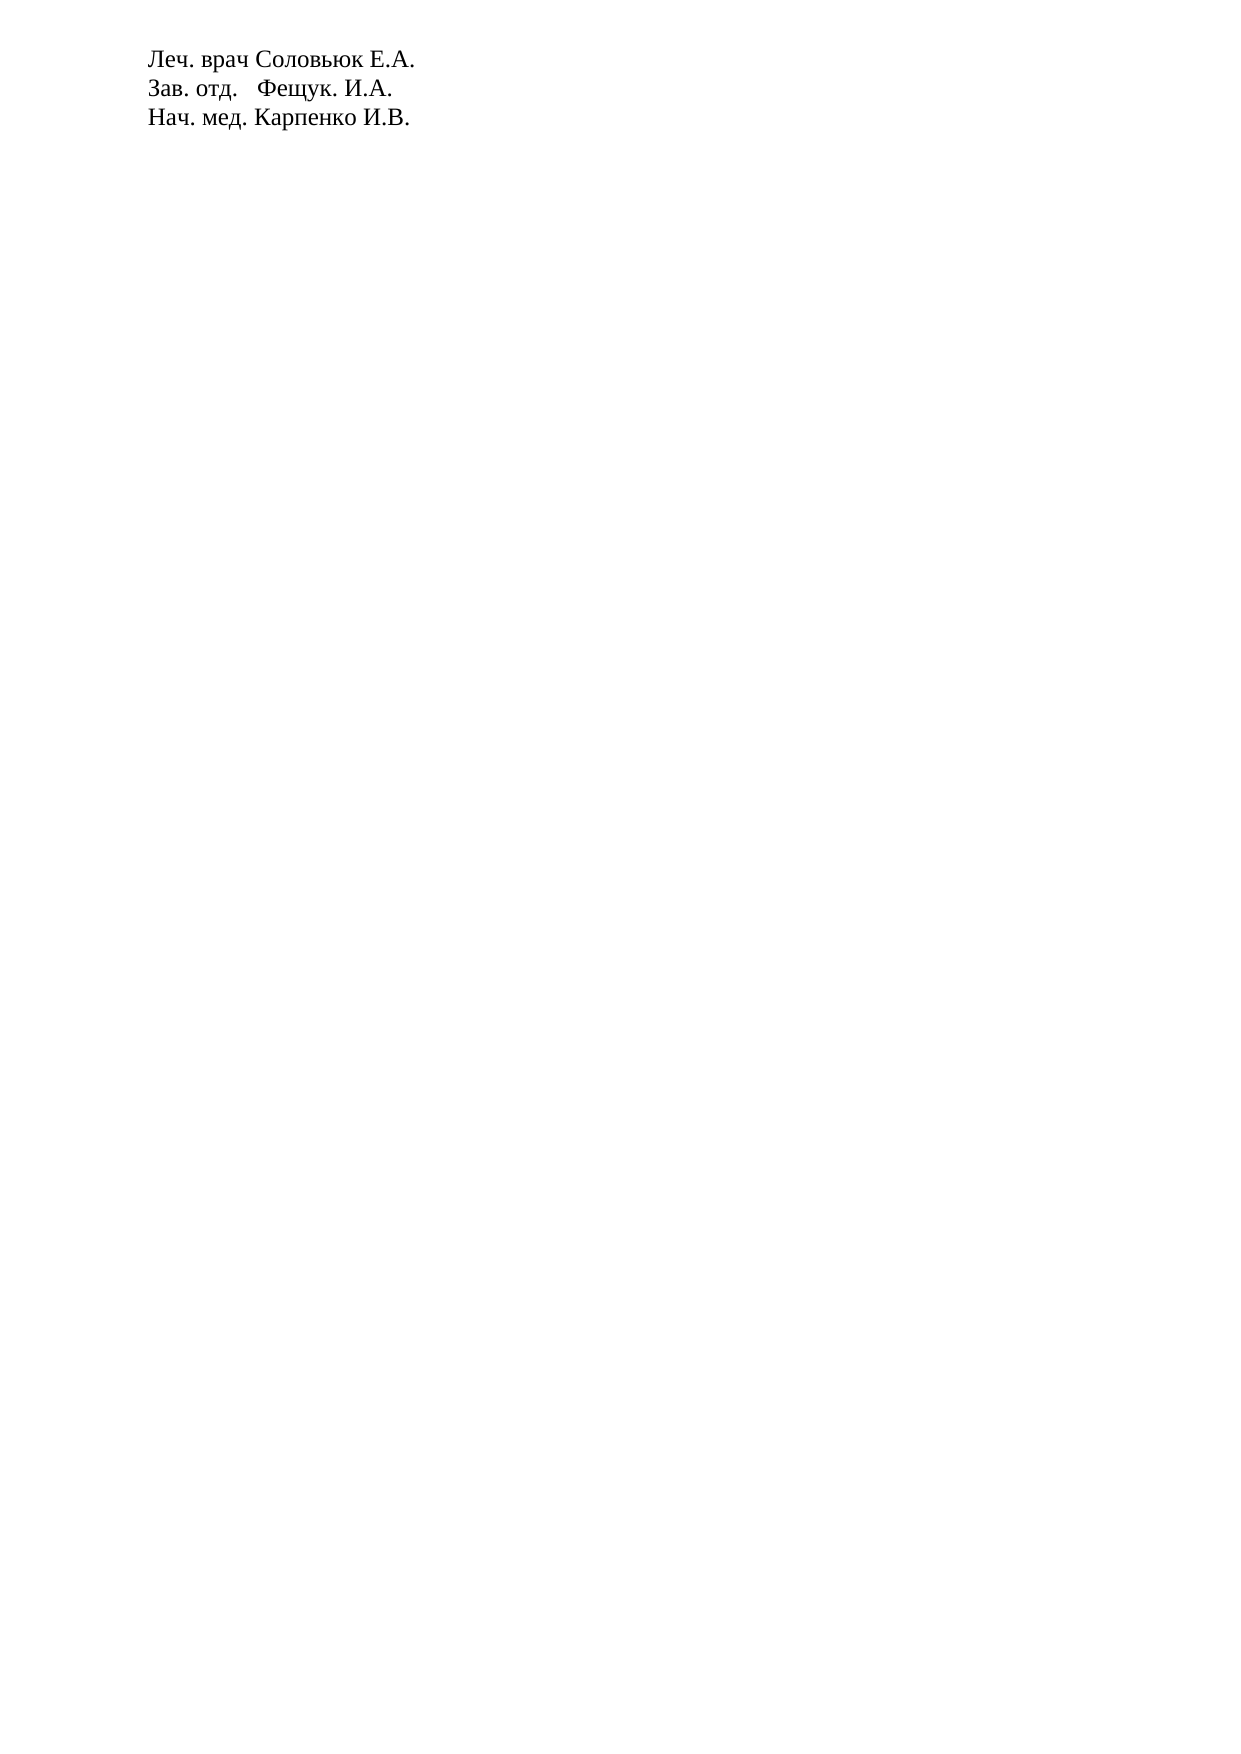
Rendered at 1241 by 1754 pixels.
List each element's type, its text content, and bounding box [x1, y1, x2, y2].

text Леч. врач [148, 44, 1196, 73]
text Нач. мед. Карпенко И.В. [148, 102, 1196, 131]
